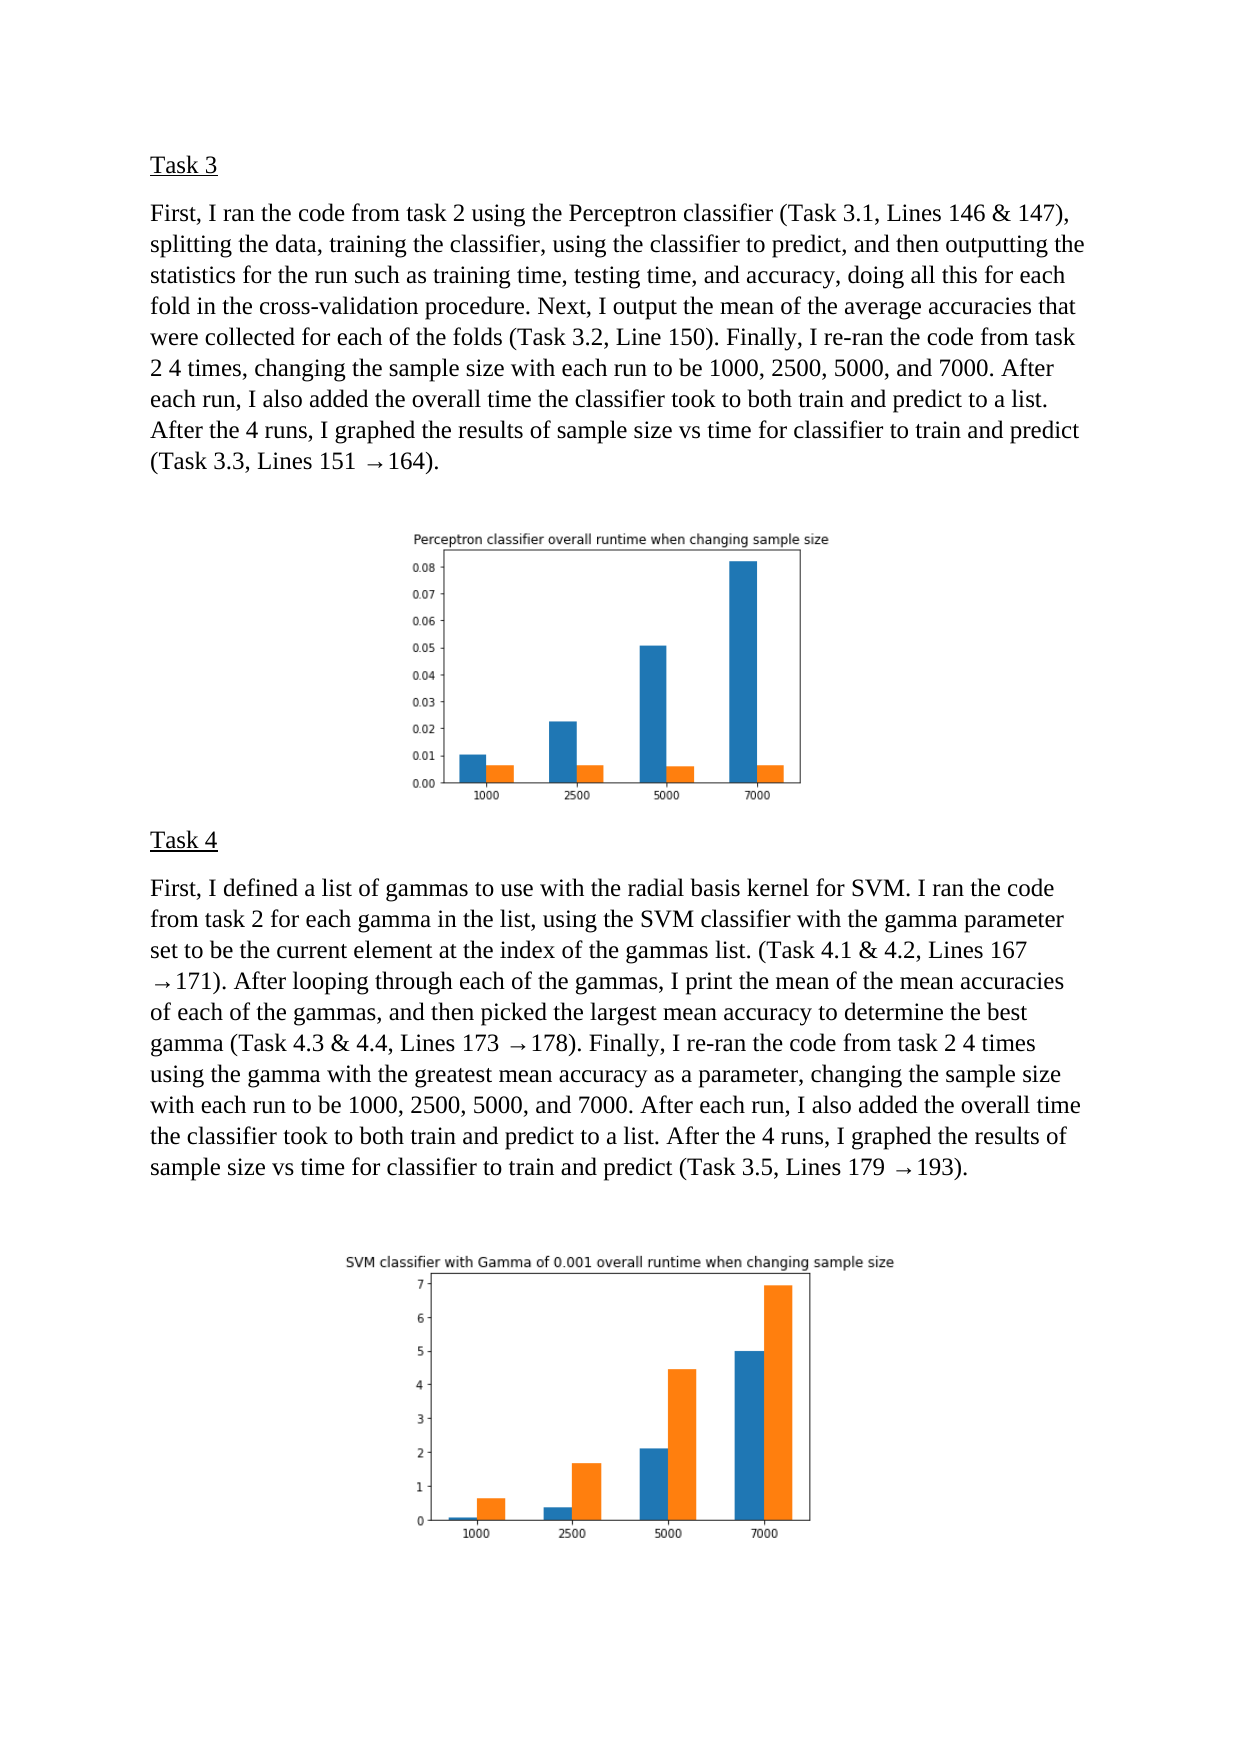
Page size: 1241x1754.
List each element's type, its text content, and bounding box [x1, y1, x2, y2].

text Task 4 [150, 825, 1090, 854]
text Task 3 [150, 150, 1090, 179]
picture [338, 1248, 902, 1547]
picture [404, 526, 836, 808]
text First, I ran the code from task 2 using the Perceptron classifier (Task 3.1, Lines 146 & 147), splitting the data, training the classifier, using the classifier to predict, and then outputting the statistics for the run such as training time, testing time, and accuracy, doing all this for each fold in the cross-validation procedure. Next, I output the mean of the average accuracies that were collected for each of the folds (Task 3.2, Line 150). Finally, I re-ran the code from task 2 4 times, changing the sample size with each run to be 1000, 2500, 5000, and 7000. After each run, I also added the overall time the classifier took to both train and predict to a list. After the 4 runs, I graphed the results of sample size vs time for classifier to train and predict (Task 3.3, Lines 151 →164). [150, 198, 1090, 475]
text First, I defined a list of gammas to use with the radial basis kernel for SVM. I ran the code from task 2 for each gamma in the list, using the SVM classifier with the gamma parameter set to be the current element at the index of the gammas list. (Task 4.1 & 4.2, Lines 167 →171). After looping through each of the gammas, I print the mean of the mean accuracies of each of the gammas, and then picked the largest mean accuracy to determine the best gamma (Task 4.3 & 4.4, Lines 173 →178). Finally, I re-ran the code from task 2 4 times using the gamma with the greatest mean accuracy as a parameter, changing the sample size with each run to be 1000, 2500, 5000, and 7000. After each run, I also added the overall time the classifier took to both train and predict to a list. After the 4 runs, I graphed the results of sample size vs time for classifier to train and predict (Task 3.5, Lines 179 →193). [150, 873, 1090, 1181]
